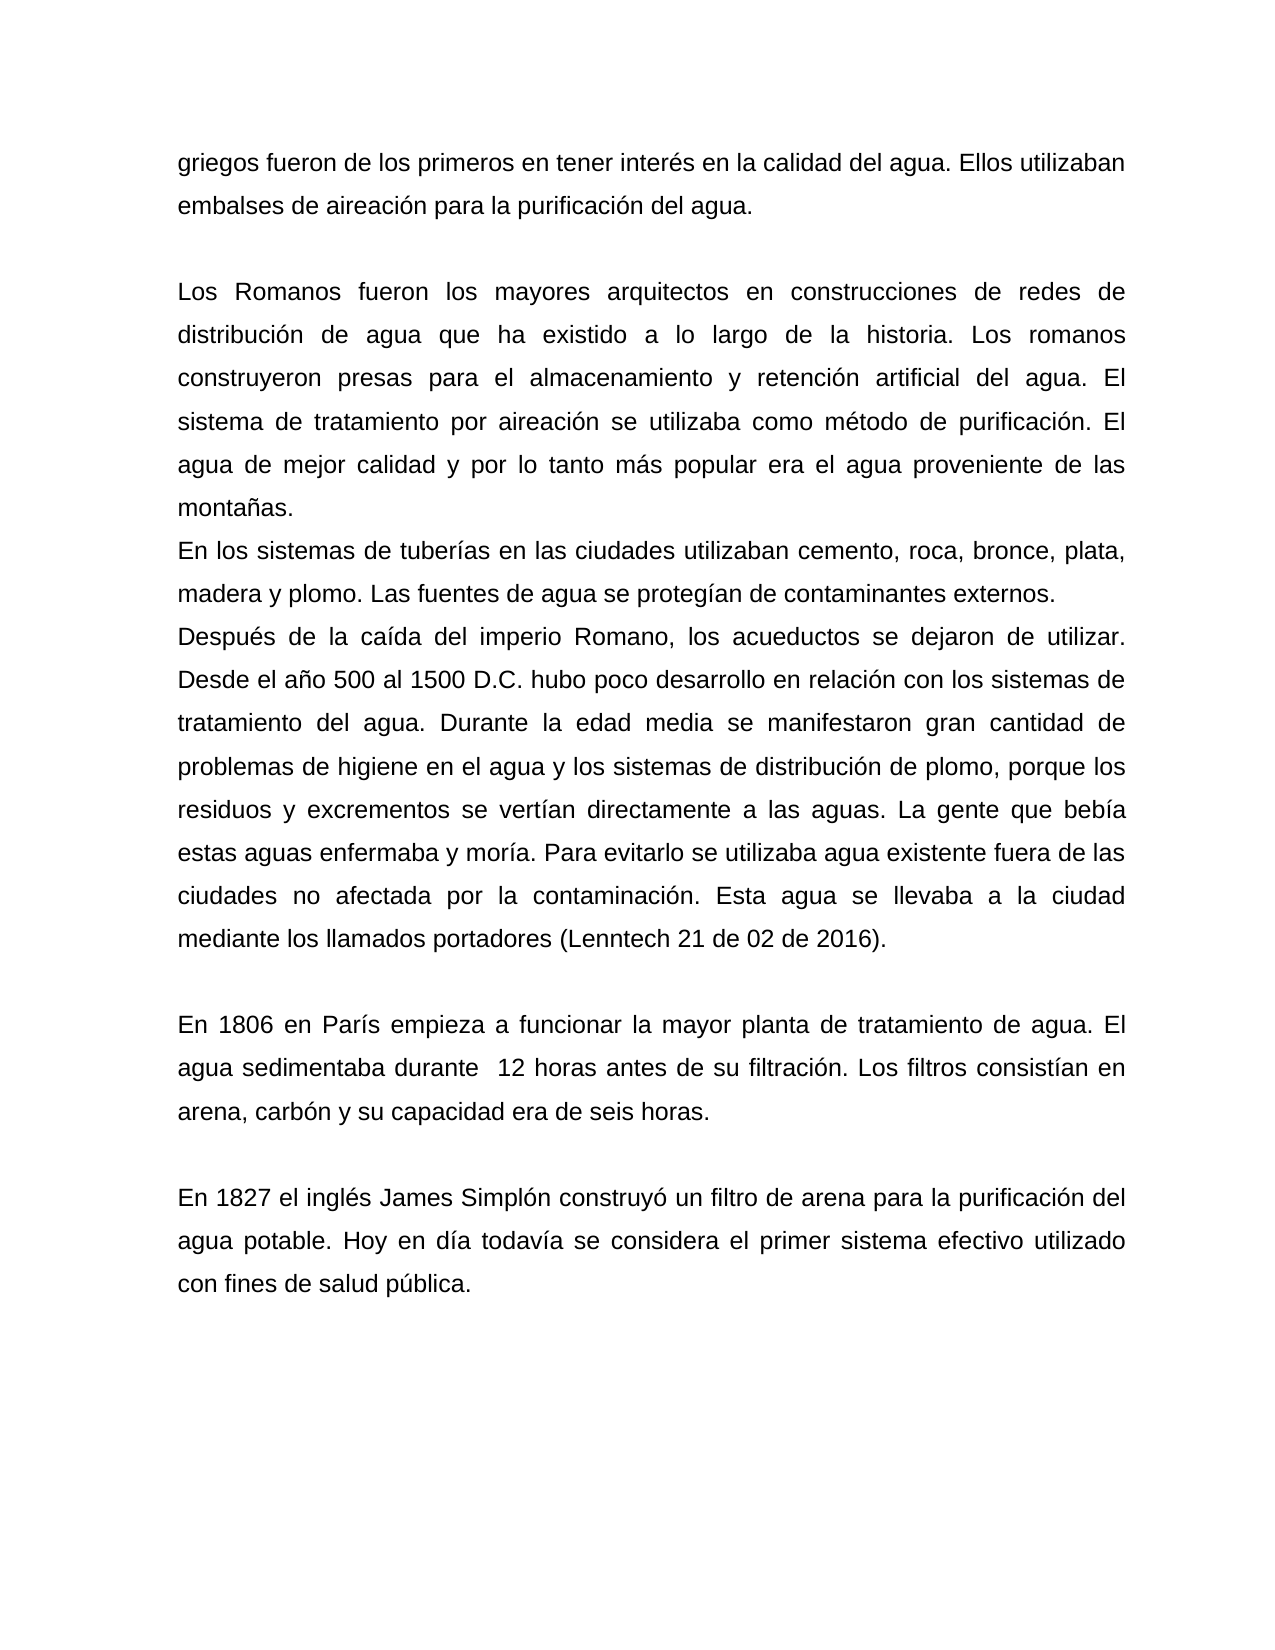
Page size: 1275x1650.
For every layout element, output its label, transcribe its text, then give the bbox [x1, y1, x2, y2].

text Los Romanos fueron los mayores arquitectos en construcciones de redes de distribución de agua que ha existido a lo largo de la historia. Los romanos construyeron presas para el almacenamiento y retención artificial del agua. El sistema de tratamiento por aireación se utilizaba como método de purificación. El agua de mejor calidad y por lo tanto más popular era el agua proveniente de las montañas. [177, 277, 1127, 521]
text En 1827 el inglés James Simplón construyó un filtro de arena para la purificación del agua potable. Hoy en día todavía se considera el primer sistema efectivo utilizado con fines de salud pública. [177, 1183, 1127, 1298]
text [177, 148, 1127, 219]
text Después de la caída del imperio Romano, los acueductos se dejaron de utilizar. Desde el año 500 al 1500 D.C. hubo poco desarrollo en relación con los sistemas de tratamiento del agua. Durante la edad media se manifestaron gran cantidad de problemas de higiene en el agua y los sistemas de distribución de plomo, porque los residuos y excrementos se vertían directamente a las aguas. La gente que bebía estas aguas enfermaba y moría. Para evitarlo se utilizaba agua existente fuera de las ciudades no afectada por la contaminación. Esta agua se llevaba a la ciudad mediante los llamados portadores (Lenntech 21 de 02 de 2016). [177, 622, 1127, 953]
text En 1806 en París empieza a funcionar la mayor planta de tratamiento de agua. El agua sedimentaba durante 12 horas antes de su filtración. Los filtros consistían en arena, carbón y su capacidad era de seis horas. [177, 1010, 1127, 1125]
text En los sistemas de tuberías en las ciudades utilizaban cemento, roca, bronce, plata, madera y plomo. Las fuentes de agua se protegían de contaminantes externos. [177, 536, 1127, 608]
